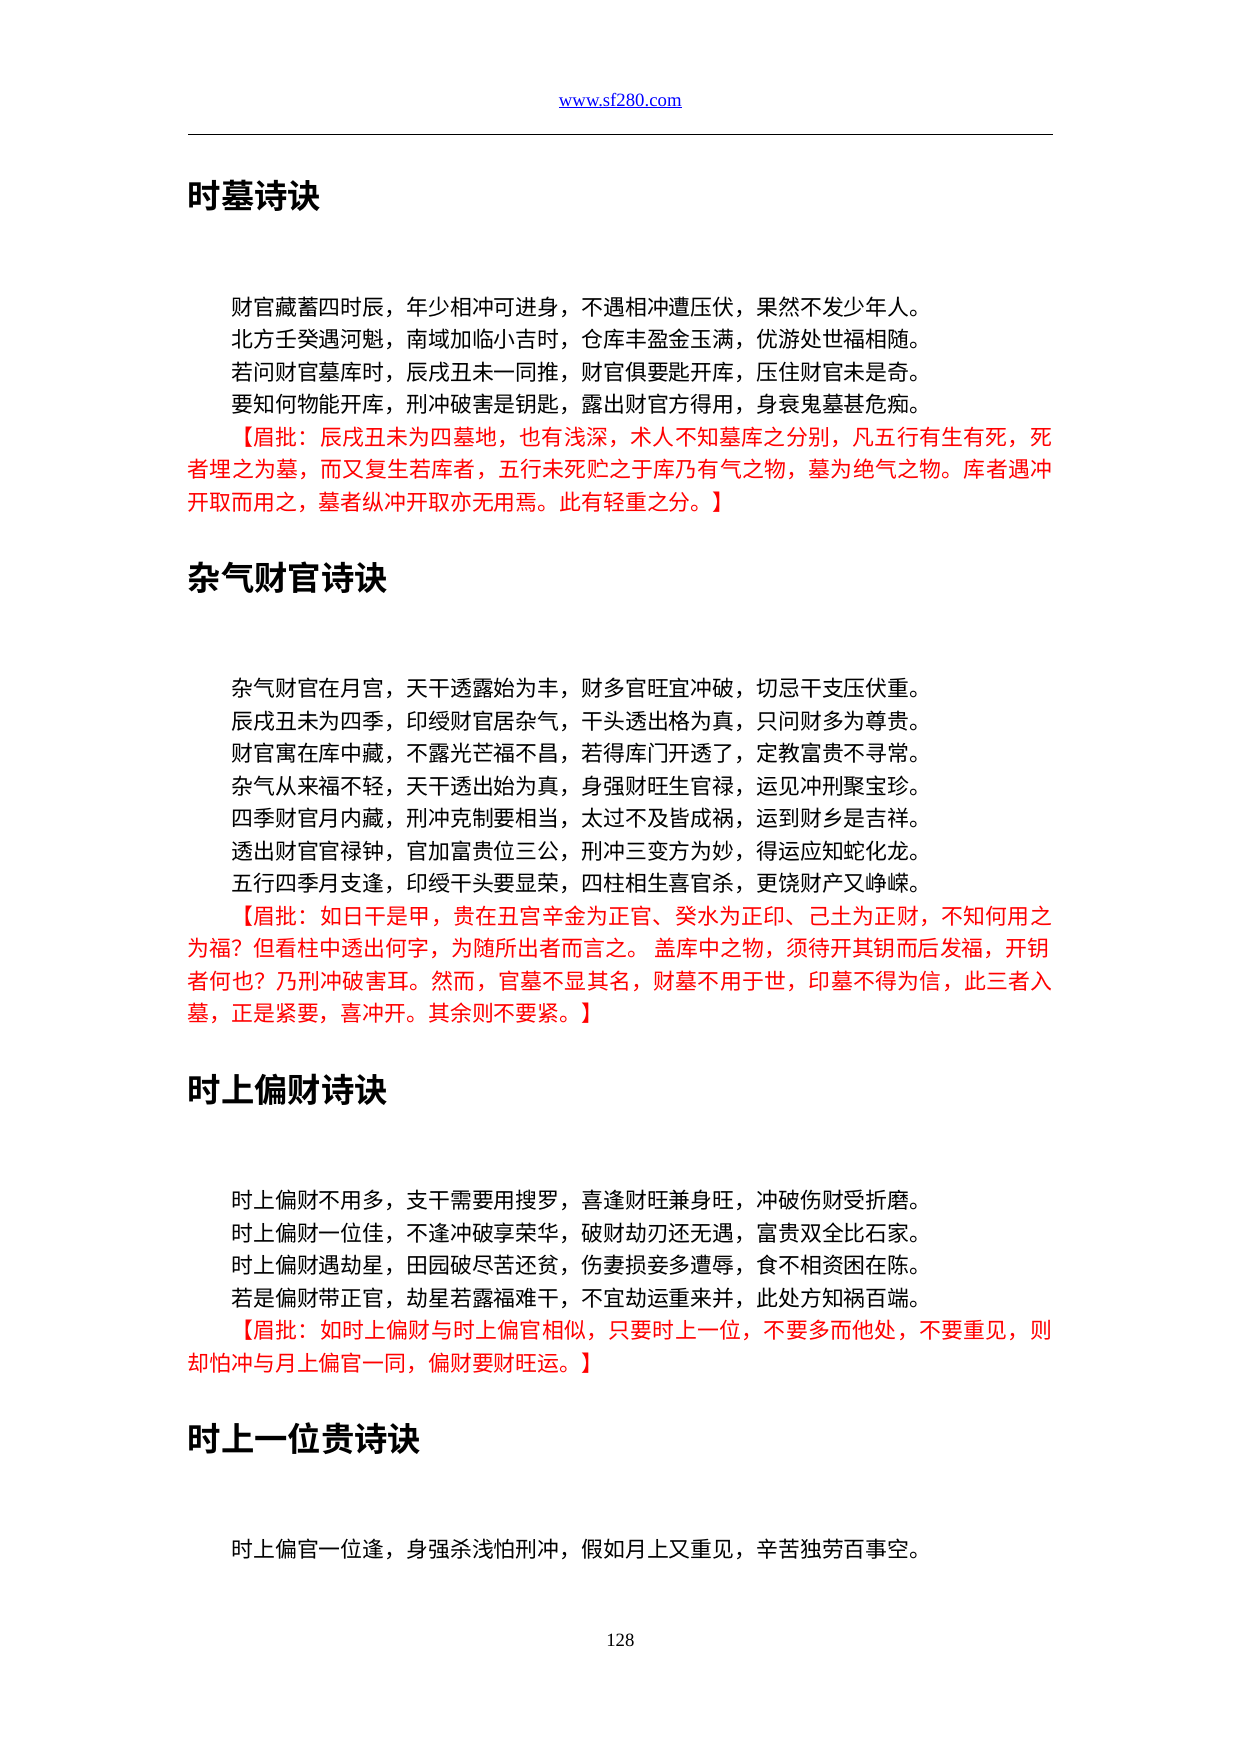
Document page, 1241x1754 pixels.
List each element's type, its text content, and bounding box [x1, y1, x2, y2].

subtitle 杂气财官诗诀 [187, 544, 1053, 609]
text 【眉批：辰戌丑未为四墓地，也有浅深，术人不知墓库之分别，凡五行有生有死，死者埋之为墓，而又复生若库者，五行未死贮之于库乃有气之物，墓为绝气之物。库者遇冲开取而用之，墓者纵冲开取亦无用焉。此有轻重之分。】 [187, 419, 1053, 517]
text 杂气从来福不轻，天干透出始为真，身强财旺生官禄，运见冲刑聚宝珍。 [187, 768, 1053, 801]
text 【眉批：如日干是甲，贵在丑宫辛金为正官、癸水为正印、己土为正财，不知何用之为福？但看柱中透出何字，为随所出者而言之。 盖库中之物，须待开其钥而后发福，开钥者何也？乃刑冲破害耳。然而，官墓不显其名，财墓不用于世，印墓不得为信，此三者入墓，正是紧要，喜冲开。其余则不要紧。】 [187, 898, 1053, 1028]
text 要知何物能开库，刑冲破害是钥匙，露出财官方得用，身衰鬼墓甚危痴。 [187, 387, 1053, 419]
text 时上偏财一位佳，不逢冲破享荣华，破财劫刃还无遇，富贵双全比石家。 [187, 1215, 1053, 1248]
text 时上偏官一位逢，身强杀浅怕刑冲，假如月上又重见，辛苦独劳百事空。 [187, 1532, 1053, 1564]
subtitle 时上偏财诗诀 [187, 1056, 1053, 1121]
text 【眉批：如时上偏财与时上偏官相似，只要时上一位，不要多而他处，不要重见，则却怕冲与月上偏官一同，偏财要财旺运。】 [187, 1313, 1053, 1378]
text 北方壬癸遇河魁，南域加临小吉时，仓库丰盈金玉满，优游处世福相随。 [187, 322, 1053, 354]
subtitle 时上一位贵诗诀 [187, 1405, 1053, 1470]
text 时上偏财不用多，支干需要用搜罗，喜逢财旺兼身旺，冲破伤财受折磨。 [187, 1183, 1053, 1215]
subtitle 时墓诗诀 [187, 162, 1053, 227]
text 辰戌丑未为四季，印绶财官居杂气，干头透出格为真，只问财多为尊贵。 [187, 703, 1053, 736]
text 四季财官月内藏，刑冲克制要相当，太过不及皆成祸，运到财乡是吉祥。 [187, 801, 1053, 833]
text 时上偏财遇劫星，田园破尽苦还贫，伤妻损妾多遭辱，食不相资困在陈。 [187, 1248, 1053, 1280]
text 杂气财官在月宫，天干透露始为丰，财多官旺宜冲破，切忌干支压伏重。 [187, 671, 1053, 703]
text 财官寓在库中藏，不露光芒福不昌，若得库门开透了，定教富贵不寻常。 [187, 736, 1053, 768]
text 若是偏财带正官，劫星若露福难干，不宜劫运重来并，此处方知祸百端。 [187, 1280, 1053, 1313]
text 若问财官墓库时，辰戌丑未一同推，财官俱要匙开库，压住财官未是奇。 [187, 354, 1053, 387]
text 财官藏蓄四时辰，年少相冲可进身，不遇相冲遭压伏，果然不发少年人。 [187, 289, 1053, 322]
text 透出财官官禄钟，官加富贵位三公，刑冲三变方为妙，得运应知蛇化龙。 [187, 833, 1053, 866]
text 五行四季月支逢，印绶干头要显荣，四柱相生喜官杀，更饶财产又峥嵘。 [187, 866, 1053, 898]
